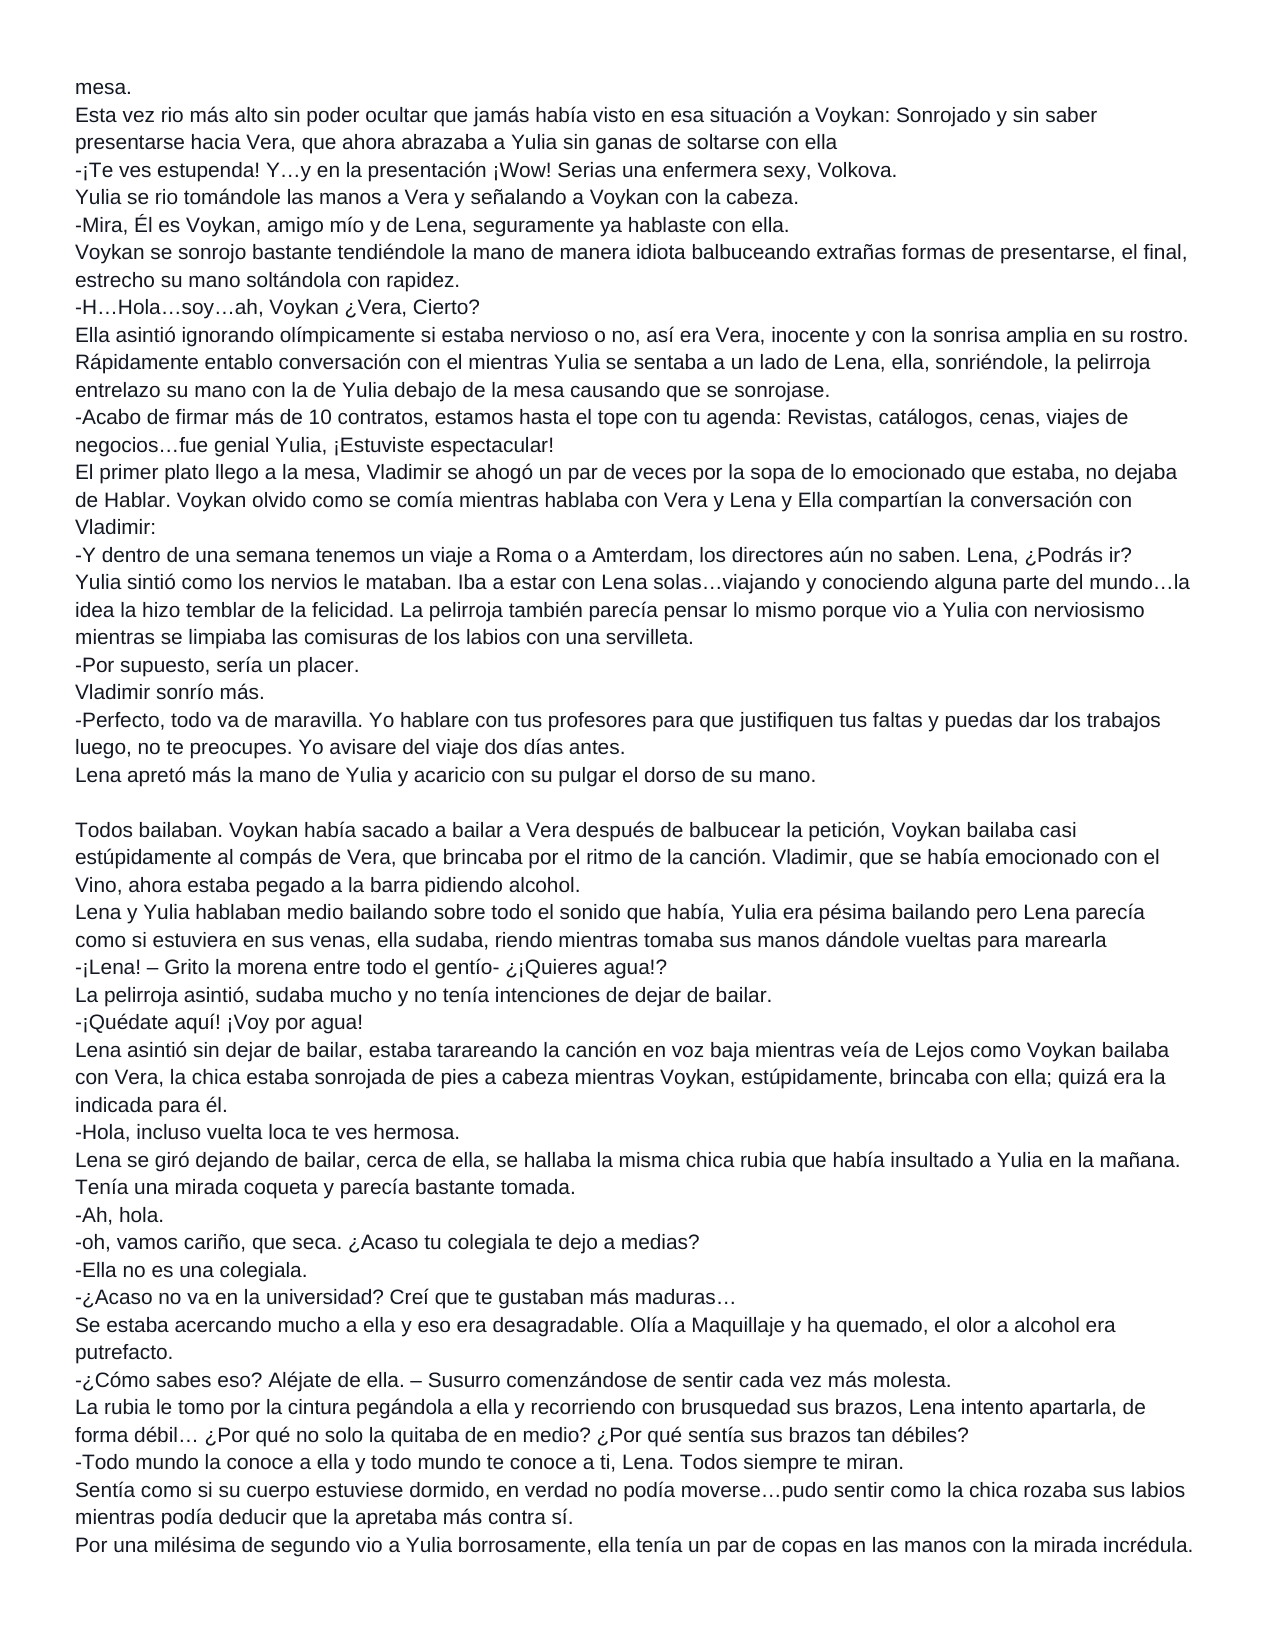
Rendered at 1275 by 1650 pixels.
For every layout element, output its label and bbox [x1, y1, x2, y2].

text [75, 75, 1200, 1556]
